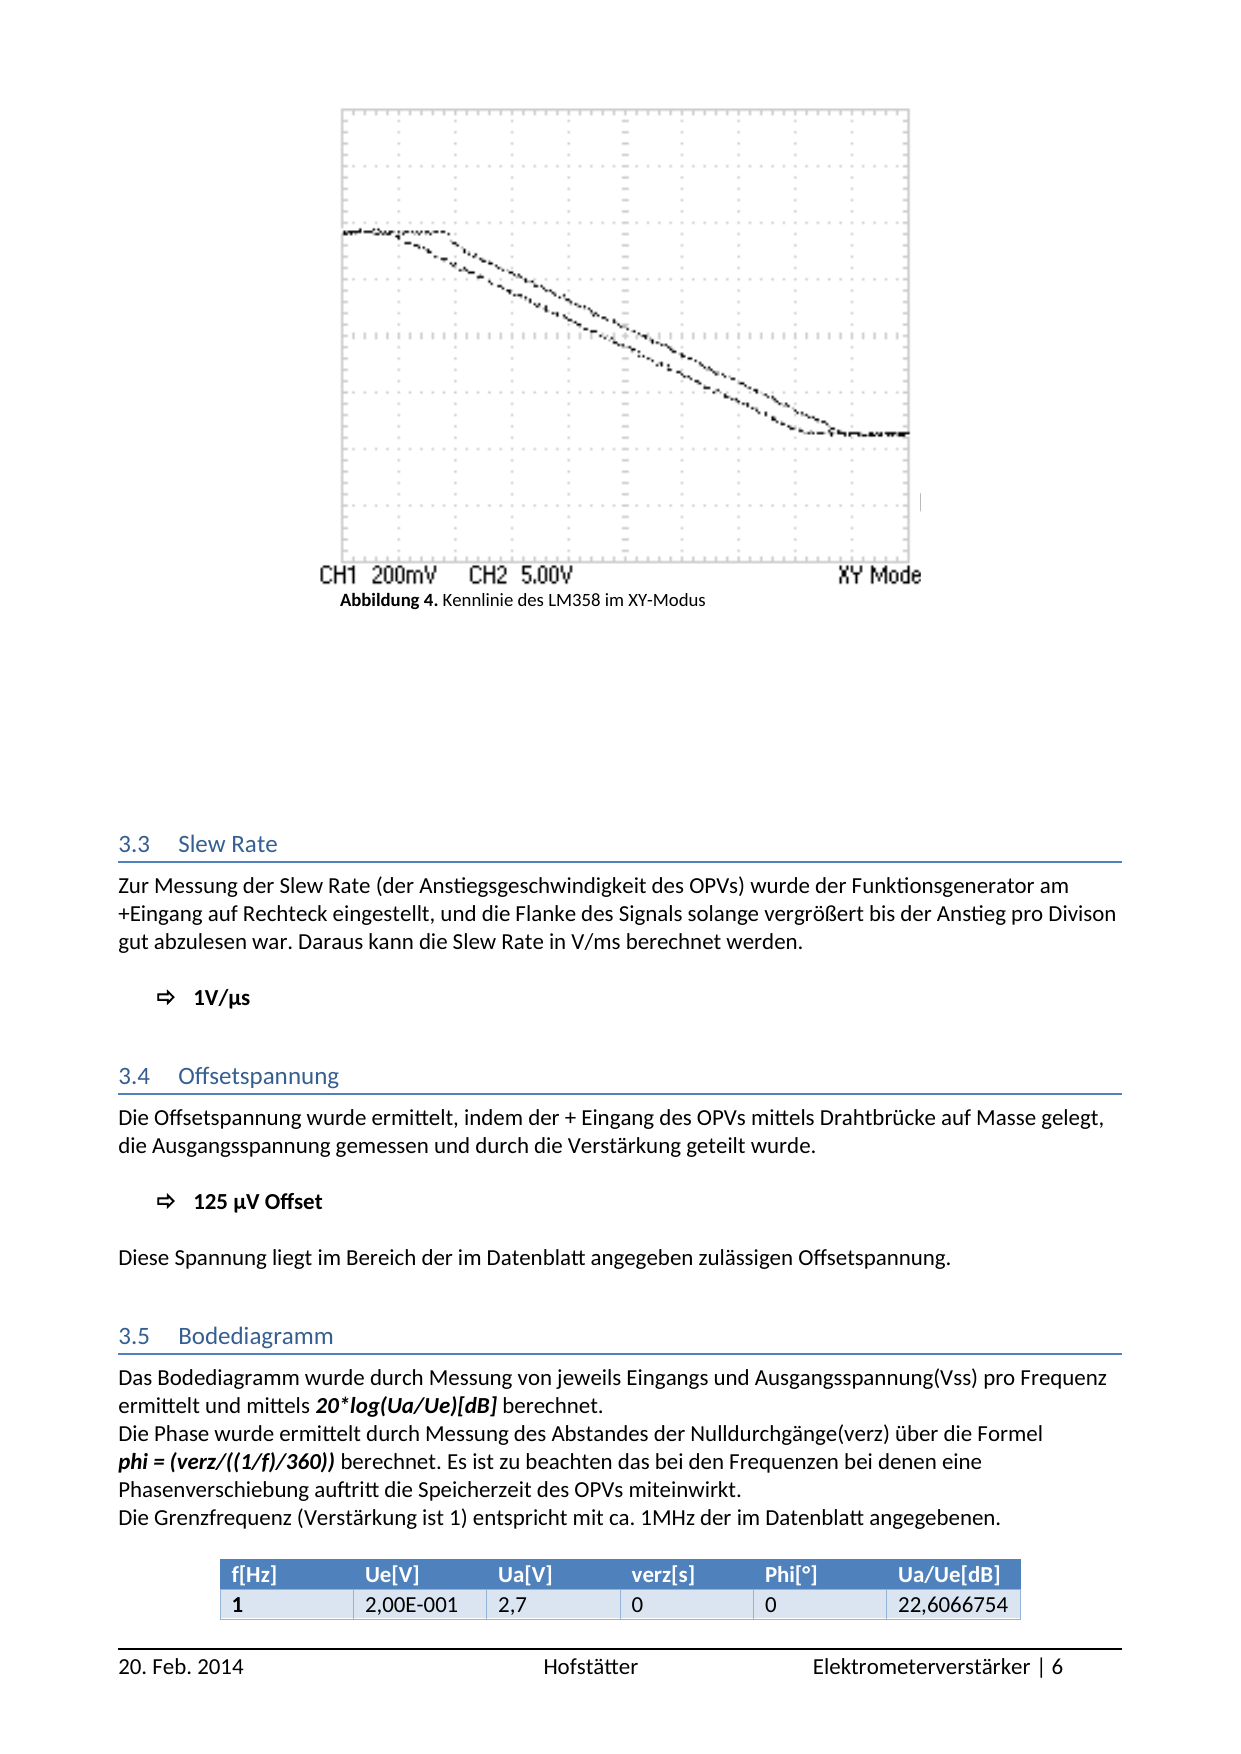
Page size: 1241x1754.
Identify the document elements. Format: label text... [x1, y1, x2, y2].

text Abbildung 4. Kennlinie des LM358 im XY-Modus [266, 588, 1122, 611]
table_header Ua[V] [487, 1560, 620, 1589]
table_header f[Hz] [221, 1560, 353, 1589]
text Diese Spannung liegt im Bereich der im Datenblatt angegeben zulässigen Offsetspannung. [118, 1243, 1122, 1271]
table_cell 1 [221, 1590, 353, 1618]
text Die Grenzfrequenz (Verstärkung ist 1) entspricht mit ca. 1MHz der im Datenblatt angegebenen. [118, 1503, 1122, 1559]
picture [319, 108, 921, 589]
table_cell 22,6066754 [887, 1590, 1020, 1618]
table_cell 2,00E-001 [354, 1590, 486, 1618]
table_cell 0 [754, 1590, 886, 1618]
text Die Phase wurde ermittelt durch Messung des Abstandes der Nulldurchgänge(verz) über die Formel phi = (verz/((1/f)/360)) berechnet. Es ist zu beachten das bei den Frequenzen bei denen eine Phasenverschiebung auftritt die Speicherzeit des OPVs miteinwirkt. [118, 1419, 1122, 1503]
table_cell 0 [621, 1590, 753, 1618]
table_header Phi[°] [754, 1560, 886, 1589]
list 1V/µs [156, 983, 1122, 1011]
subtitle Offsetspannung [118, 1060, 1122, 1093]
table_header Ue[V] [354, 1560, 486, 1589]
subtitle Slew Rate [118, 828, 1122, 861]
text Die Offsetspannung wurde ermittelt, indem der + Eingang des OPVs mittels Drahtbrücke auf Masse gelegt, die Ausgangsspannung gemessen und durch die Verstärkung geteilt wurde. [118, 1103, 1122, 1159]
text Zur Messung der Slew Rate (der Anstiegsgeschwindigkeit des OPVs) wurde der Funktionsgenerator am +Eingang auf Rechteck eingestellt, und die Flanke des Signals solange vergrößert bis der Anstieg pro Divison gut abzulesen war. Daraus kann die Slew Rate in V/ms berechnet werden. [118, 871, 1122, 955]
subtitle Bodediagramm [118, 1320, 1122, 1353]
table_cell 2,7 [487, 1590, 620, 1618]
text Das Bodediagramm wurde durch Messung von jeweils Eingangs und Ausgangsspannung(Vss) pro Frequenz ermittelt und mittels 20*log(Ua/Ue)[dB] berechnet. [118, 1363, 1122, 1419]
table_header verz[s] [621, 1560, 753, 1589]
list 125 µV Offset [156, 1187, 1122, 1215]
table_header Ua/Ue[dB] [887, 1560, 1020, 1589]
